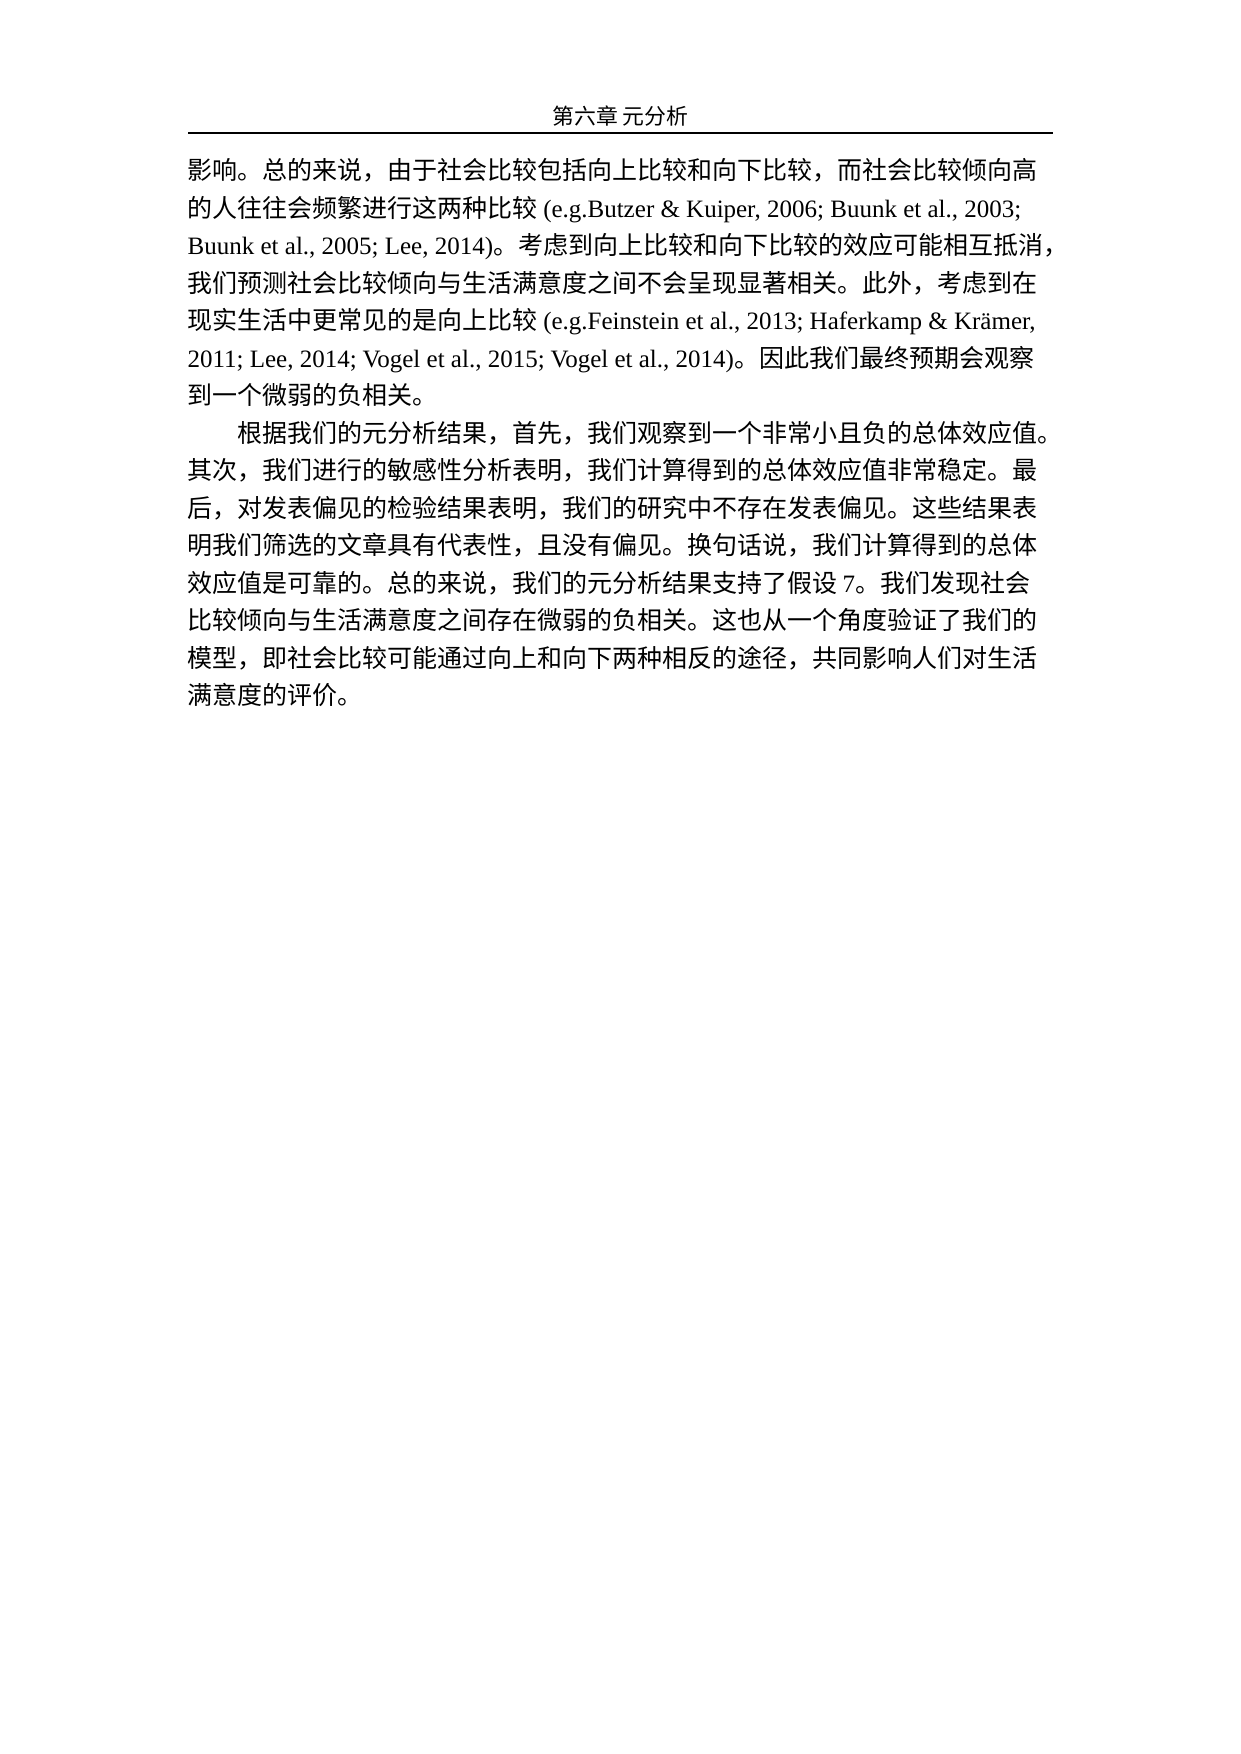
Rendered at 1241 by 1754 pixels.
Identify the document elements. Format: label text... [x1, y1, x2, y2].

text 根据我们的元分析结果，首先，我们观察到一个非常小且负的总体效应值。其次，我们进行的敏感性分析表明，我们计算得到的总体效应值非常稳定。最后，对发表偏见的检验结果表明，我们的研究中不存在发表偏见。这些结果表明我们筛选的文章具有代表性，且没有偏见。换句话说，我们计算得到的总体效应值是可靠的。总的来说，我们的元分析结果支持了假设7。我们发现社会比较倾向与生活满意度之间存在微弱的负相关。这也从一个角度验证了我们的模型，即社会比较可能通过向上和向下两种相反的途径，共同影响人们对生活满意度的评价。 [187, 412, 1053, 712]
